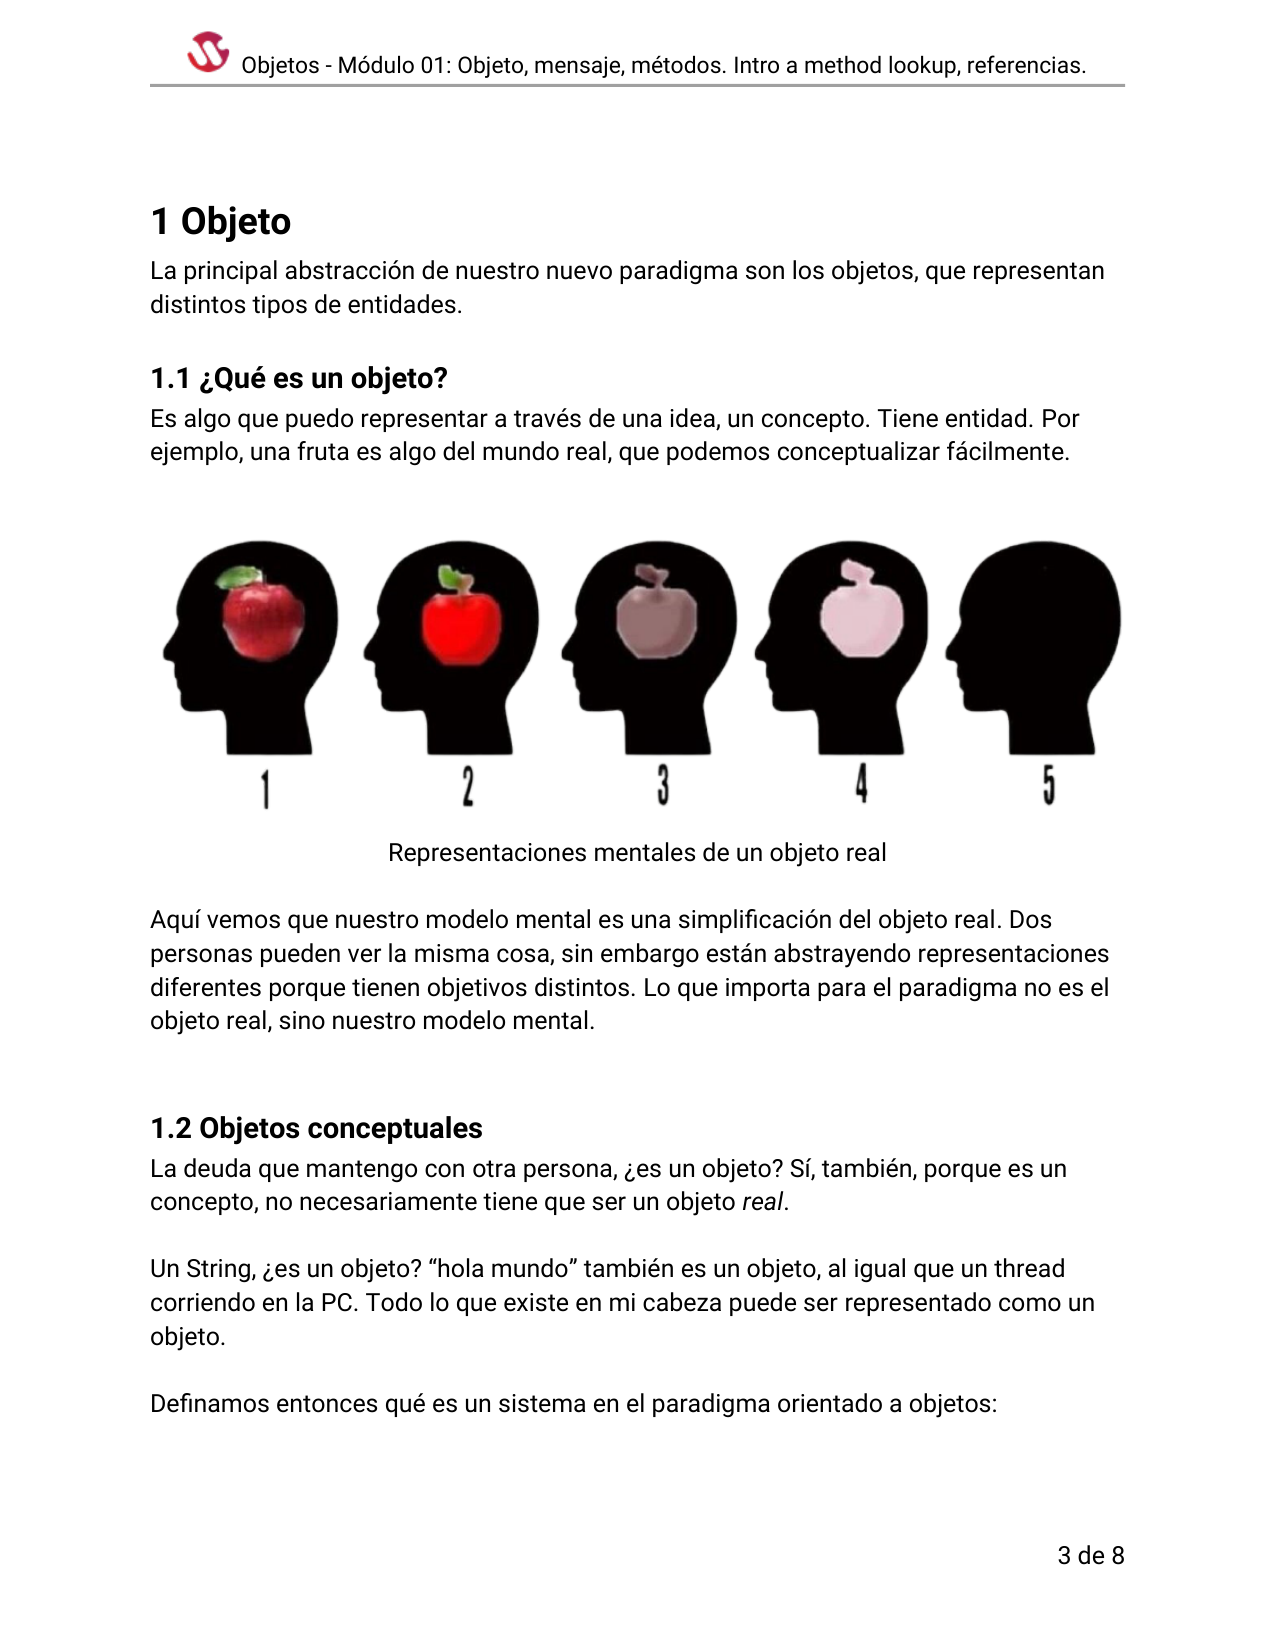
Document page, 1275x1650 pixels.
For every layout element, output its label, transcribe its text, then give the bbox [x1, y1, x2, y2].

text Representaciones mentales de un objeto real [150, 838, 1125, 867]
text La principal abstracción de nuestro nuevo paradigma son los objetos, que representan distintos tipos de entidades. [150, 256, 1125, 319]
text Es algo que puedo representar a través de una idea, un concepto. Tiene entidad. Por ejemplo, una fruta es algo del mundo real, que podemos conceptualizar fácilmente. [150, 404, 1125, 467]
picture [150, 504, 1125, 834]
subtitle 1.2 Objetos conceptuales [150, 1111, 1125, 1145]
subtitle 1.1 ¿Qué es un objeto? [150, 361, 1125, 395]
text La deuda que mantengo con otra persona, ¿es un objeto? Sí, también, porque es un concepto, no necesariamente tiene que ser un objeto real. [150, 1154, 1125, 1217]
text Definamos entonces qué es un sistema en el paradigma orientado a objetos: [150, 1389, 1125, 1418]
text Un String, ¿es un objeto? “hola mundo” también es un objeto, al igual que un thread corriendo en la PC. Todo lo que existe en mi cabeza puede ser representado como un objeto. [150, 1255, 1125, 1351]
subtitle 1 Objeto [150, 200, 1125, 244]
text Aquí vemos que nuestro modelo mental es una simplificación del objeto real. Dos personas pueden ver la misma cosa, sin embargo están abstrayendo representaciones diferentes porque tienen objetivos distintos. Lo que importa para el paradigma no es el objeto real, sino nuestro modelo mental. [150, 906, 1125, 1036]
picture [187, 30, 230, 74]
